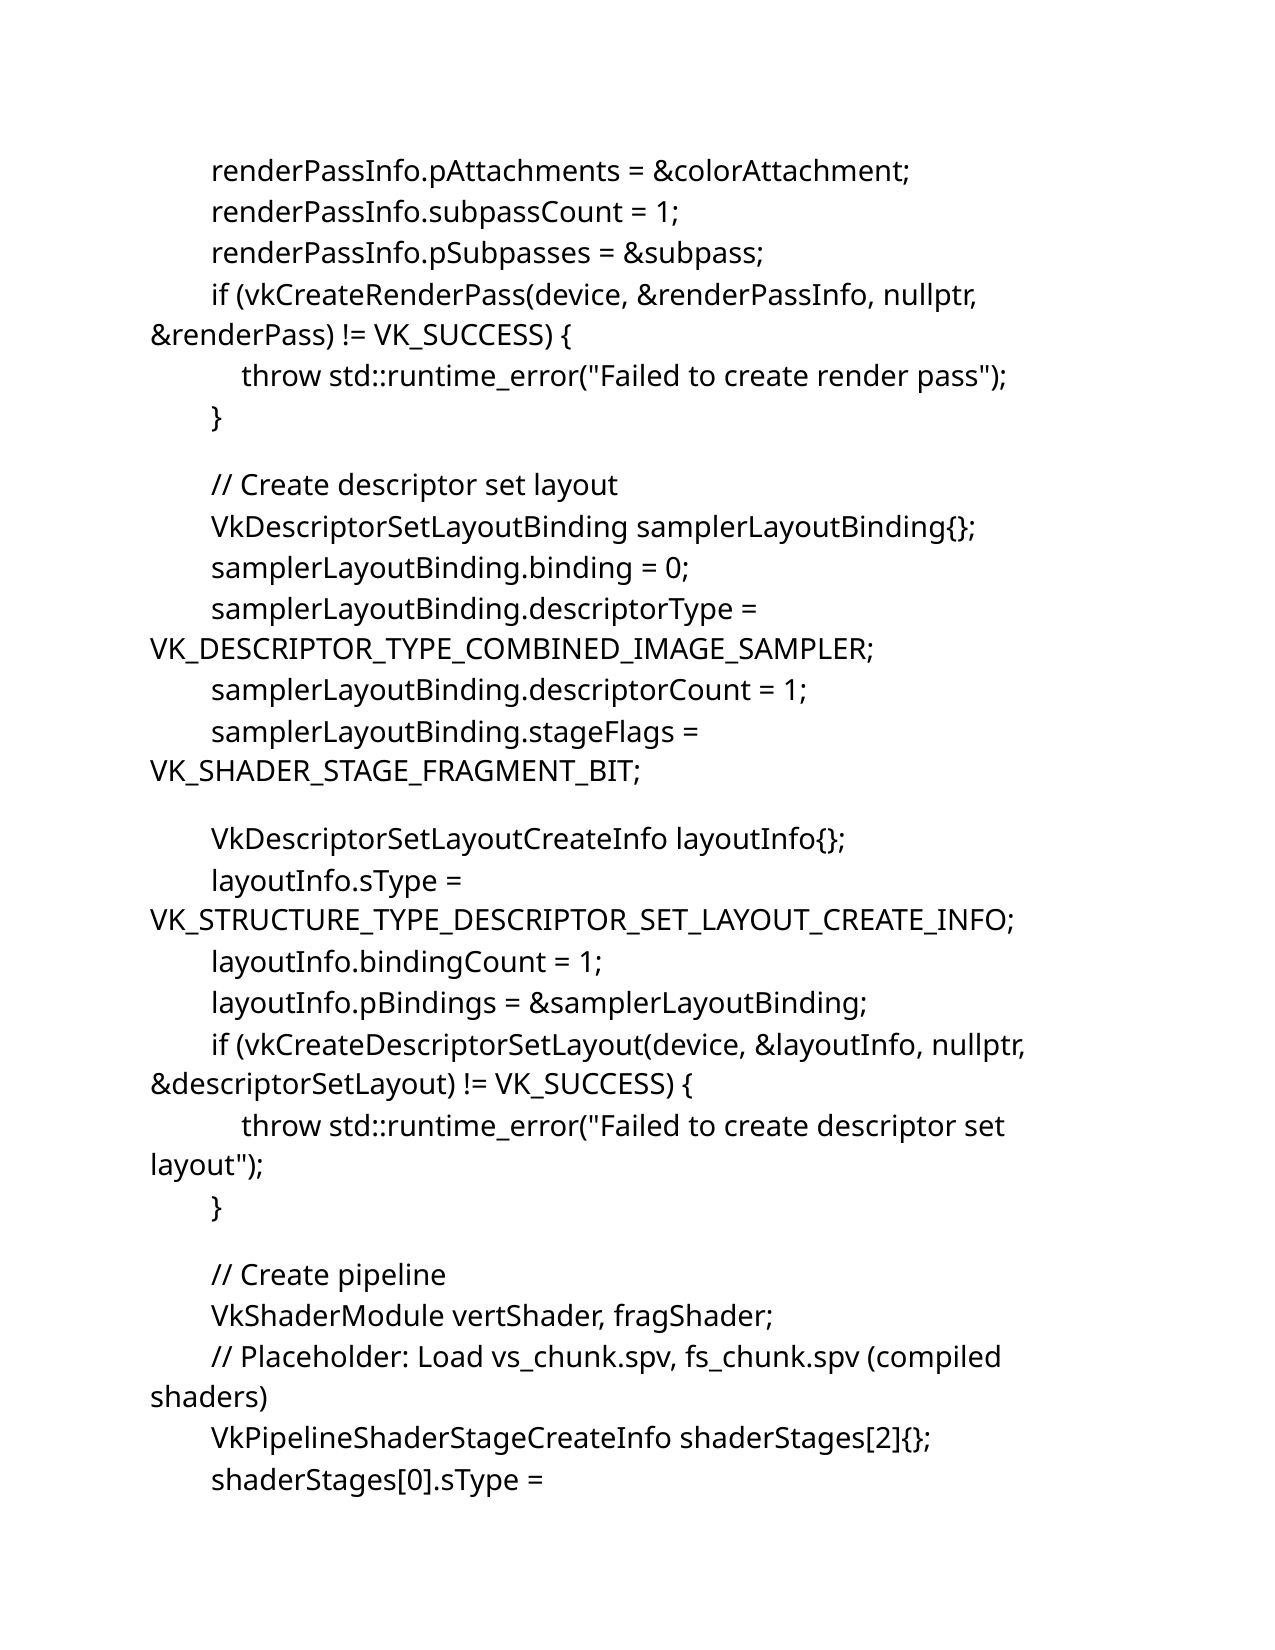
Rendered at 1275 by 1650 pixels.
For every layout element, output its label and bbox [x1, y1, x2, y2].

text [150, 150, 1125, 1499]
